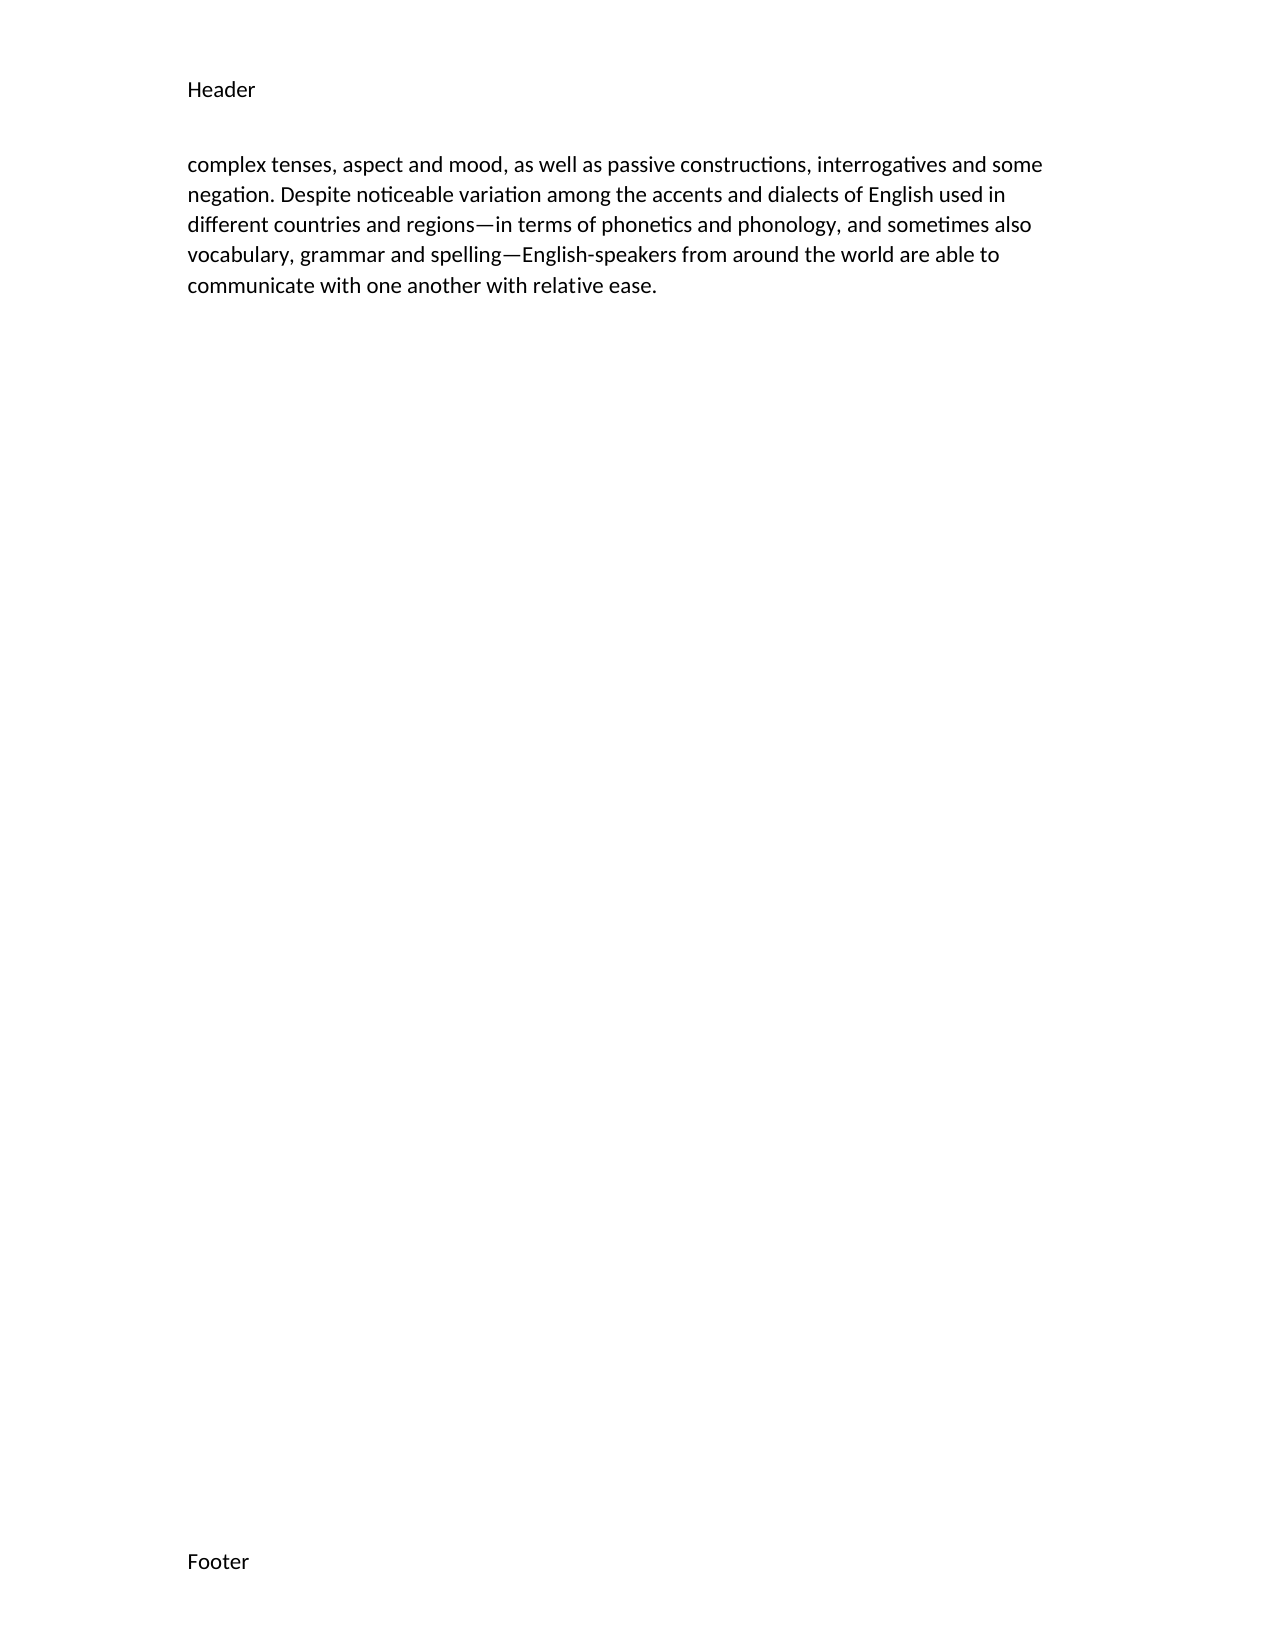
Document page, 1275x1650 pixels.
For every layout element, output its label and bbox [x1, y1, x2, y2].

text [187, 150, 1087, 299]
